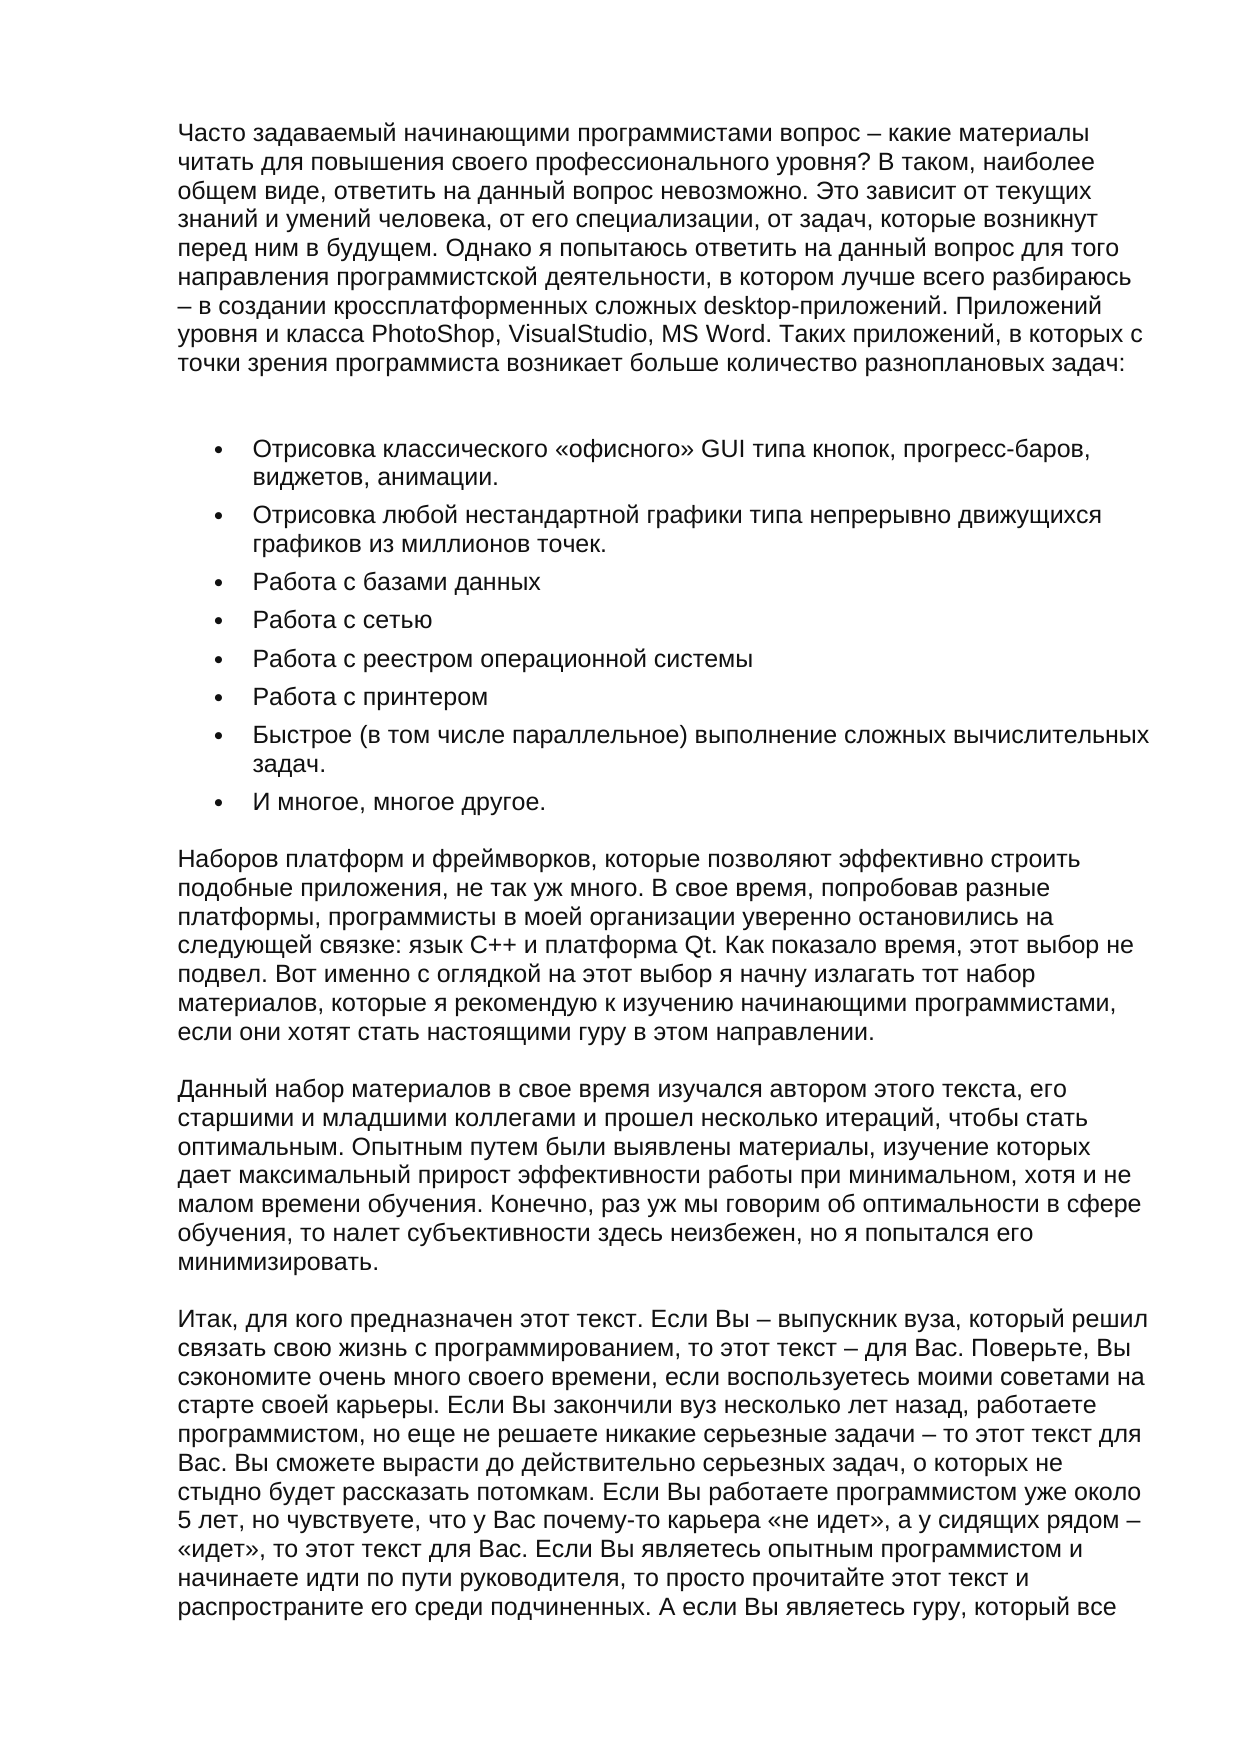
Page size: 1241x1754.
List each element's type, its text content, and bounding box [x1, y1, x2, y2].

list Отрисовка любой нестандартной графики типа непрерывно движущихся графиков из миллионов точек. [215, 501, 1152, 558]
list Отрисовка классического «офисного» GUI типа кнопок, прогресс-баров, виджетов, анимации. [215, 434, 1152, 491]
list Работа с сетью [215, 606, 1152, 634]
list Работа с базами данных [215, 567, 1152, 596]
list И многое, многое другое. [215, 787, 1152, 816]
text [177, 816, 1152, 1621]
list Работа с принтером [215, 682, 1152, 711]
list Работа с реестром операционной системы [215, 644, 1152, 672]
list Быстрое (в том числе параллельное) выполнение сложных вычислительных задач. [215, 720, 1152, 777]
text Часто задаваемый начинающими программистами вопрос – какие материалы читать для повышения своего профессионального уровня? В таком, наиболее общем виде, ответить на данный вопрос невозможно. Это зависит от текущих знаний и умений человека, от его специализации, от задач, которые возникнут перед ним в будущем. Однако я попытаюсь ответить на данный вопрос для того направления программистской деятельности, в котором лучше всего разбираюсь – в создании кроссплатформенных сложных desktop-приложений. Приложений уровня и класса PhotoShop, VisualStudio, MS Word. Таких приложений, в которых с точки зрения программиста возникает больше количество разноплановых задач: [177, 118, 1152, 434]
